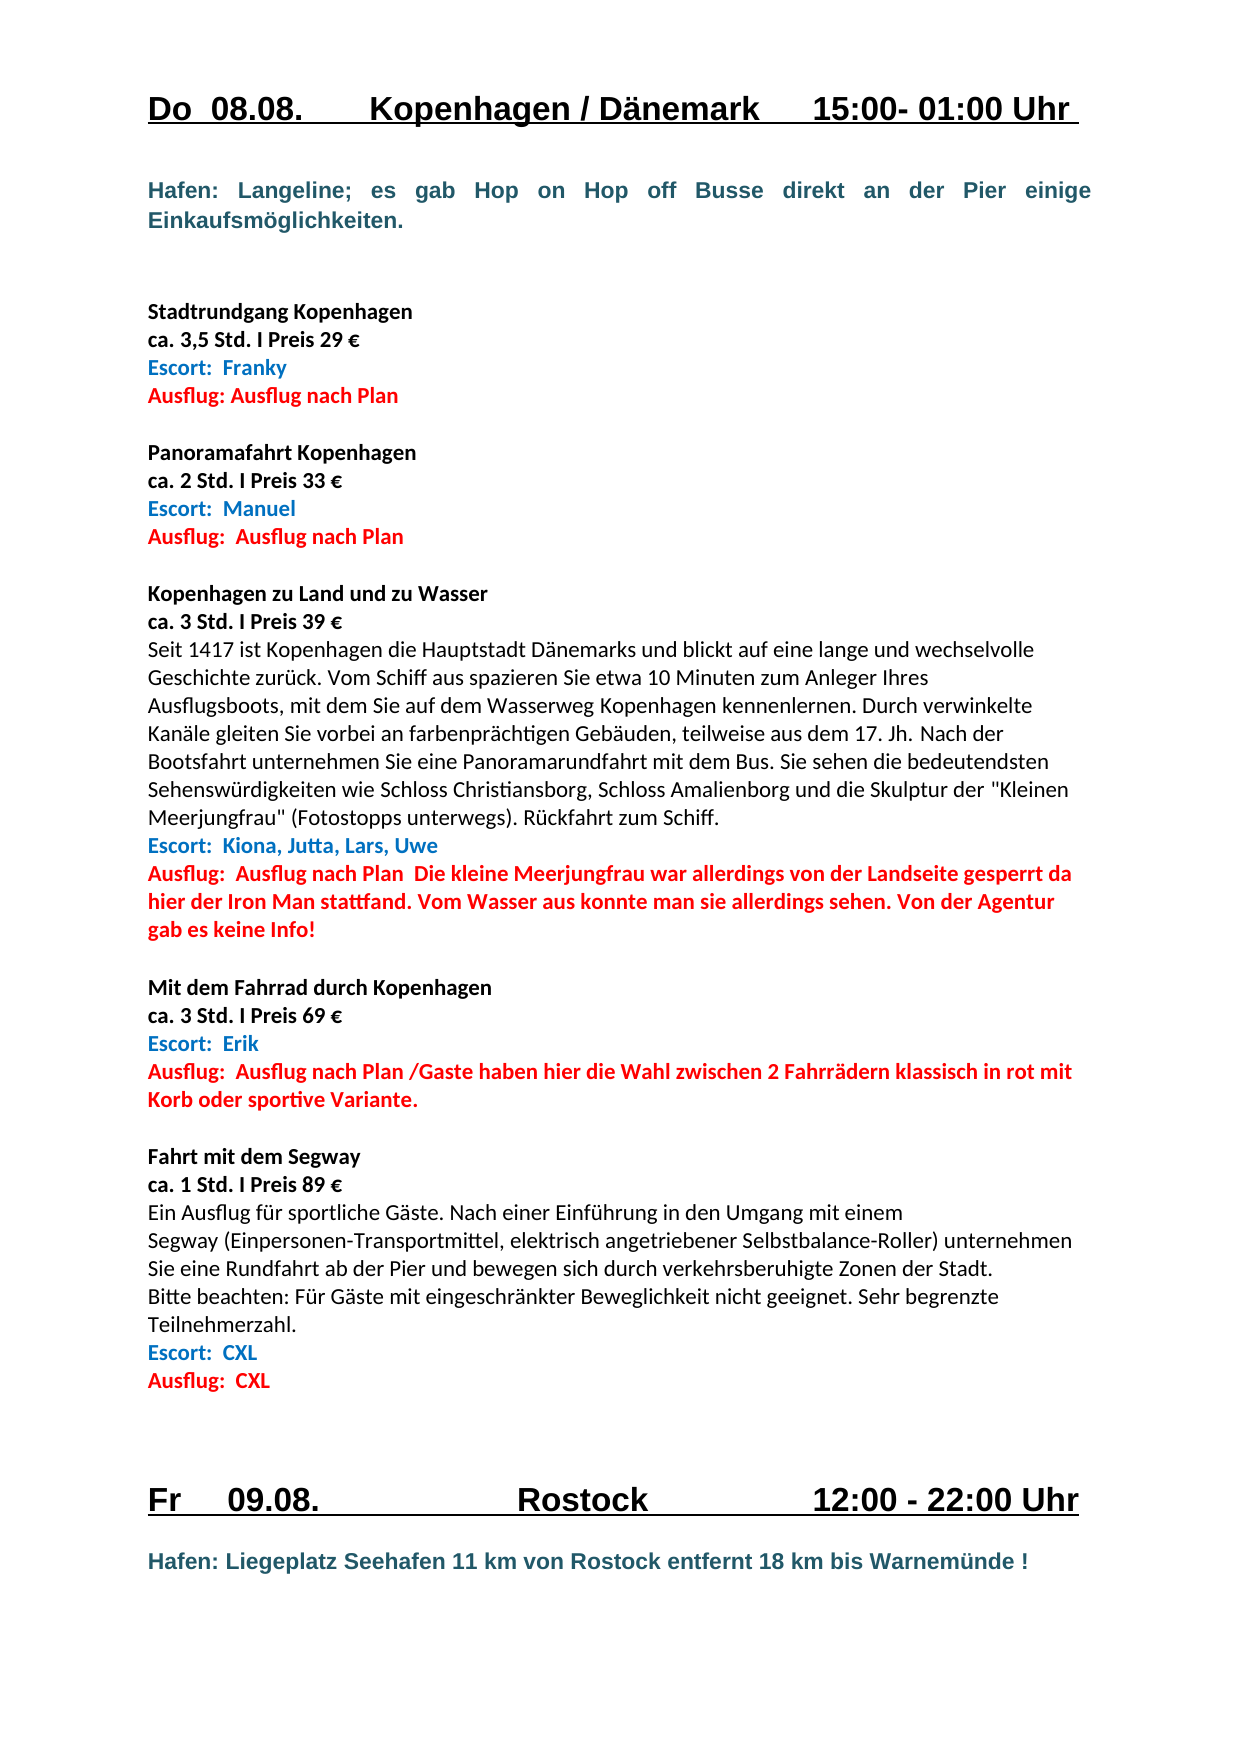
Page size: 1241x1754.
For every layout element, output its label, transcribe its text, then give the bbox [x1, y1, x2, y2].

text Do 08.08. Kopenhagen / Dänemark 15:00- 01:00 Uhr [148, 89, 1093, 127]
text Hafen: Langeline; es gab Hop on Hop off Busse direkt an der Pier einige Einkaufsmöglichkeiten. [148, 177, 1093, 233]
text Stadtrundgang Kopenhagen ca. 3,5 Std. I Preis 29 € Escort: Franky Ausflug: Ausflug nach Plan [148, 297, 1093, 409]
text Kopenhagen zu Land und zu Wasser ca. 3 Std. I Preis 39 € Seit 1417 ist Kopenhagen die Hauptstadt Dänemarks und blickt auf eine lange und wechselvolle Geschichte zurück. Vom Schiff aus spazieren Sie etwa 10 Minuten zum Anleger Ihres Ausflugsboots, mit dem Sie auf dem Wasserweg Kopenhagen kennenlernen. Durch verwinkelte Kanäle gleiten Sie vorbei an farbenprächtigen Gebäuden, teilweise aus dem 17. Jh. Nach der Bootsfahrt unternehmen Sie eine Panoramarundfahrt mit dem Bus. Sie sehen die bedeutendsten Sehenswürdigkeiten wie Schloss Christiansborg, Schloss Amalienborg und die Skulptur der "Kleinen Meerjungfrau" (Fotostopps unterwegs). Rückfahrt zum Schiff. Escort: Kiona, Jutta, Lars, Uwe Ausflug: Ausflug nach Plan Die kleine Meerjungfrau war allerdings von der Landseite gesperrt da hier der Iron Man stattfand. Vom Wasser aus konnte man sie allerdings sehen. Von der Agentur gab es keine Info! [148, 579, 1093, 943]
text Panoramafahrt Kopenhagen ca. 2 Std. I Preis 33 € Escort: Manuel Ausflug: Ausflug nach Plan [148, 438, 1093, 550]
text Fr 09.08. Rostock 12:00 - 22:00 Uhr [148, 1481, 1093, 1519]
text Fahrt mit dem Segway ca. 1 Std. I Preis 89 € Ein Ausflug für sportliche Gäste. Nach einer Einführung in den Umgang mit einem Segway (Einpersonen-Transportmittel, elektrisch angetriebener Selbstbalance-Roller) unternehmen Sie eine Rundfahrt ab der Pier und bewegen sich durch verkehrsberuhigte Zonen der Stadt. Bitte beachten: Für Gäste mit eingeschränkter Beweglichkeit nicht geeignet. Sehr begrenzte Teilnehmerzahl. Escort: CXL Ausflug: CXL [148, 1142, 1093, 1394]
text Mit dem Fahrrad durch Kopenhagen ca. 3 Std. I Preis 69 € Escort: Erik Ausflug: Ausflug nach Plan /Gaste haben hier die Wahl zwischen 2 Fahrrädern klassisch in rot mit Korb oder sportive Variante. [148, 973, 1093, 1113]
text Hafen: Liegeplatz Seehafen 11 km von Rostock entfernt 18 km bis Warnemünde ! [148, 1548, 1093, 1574]
